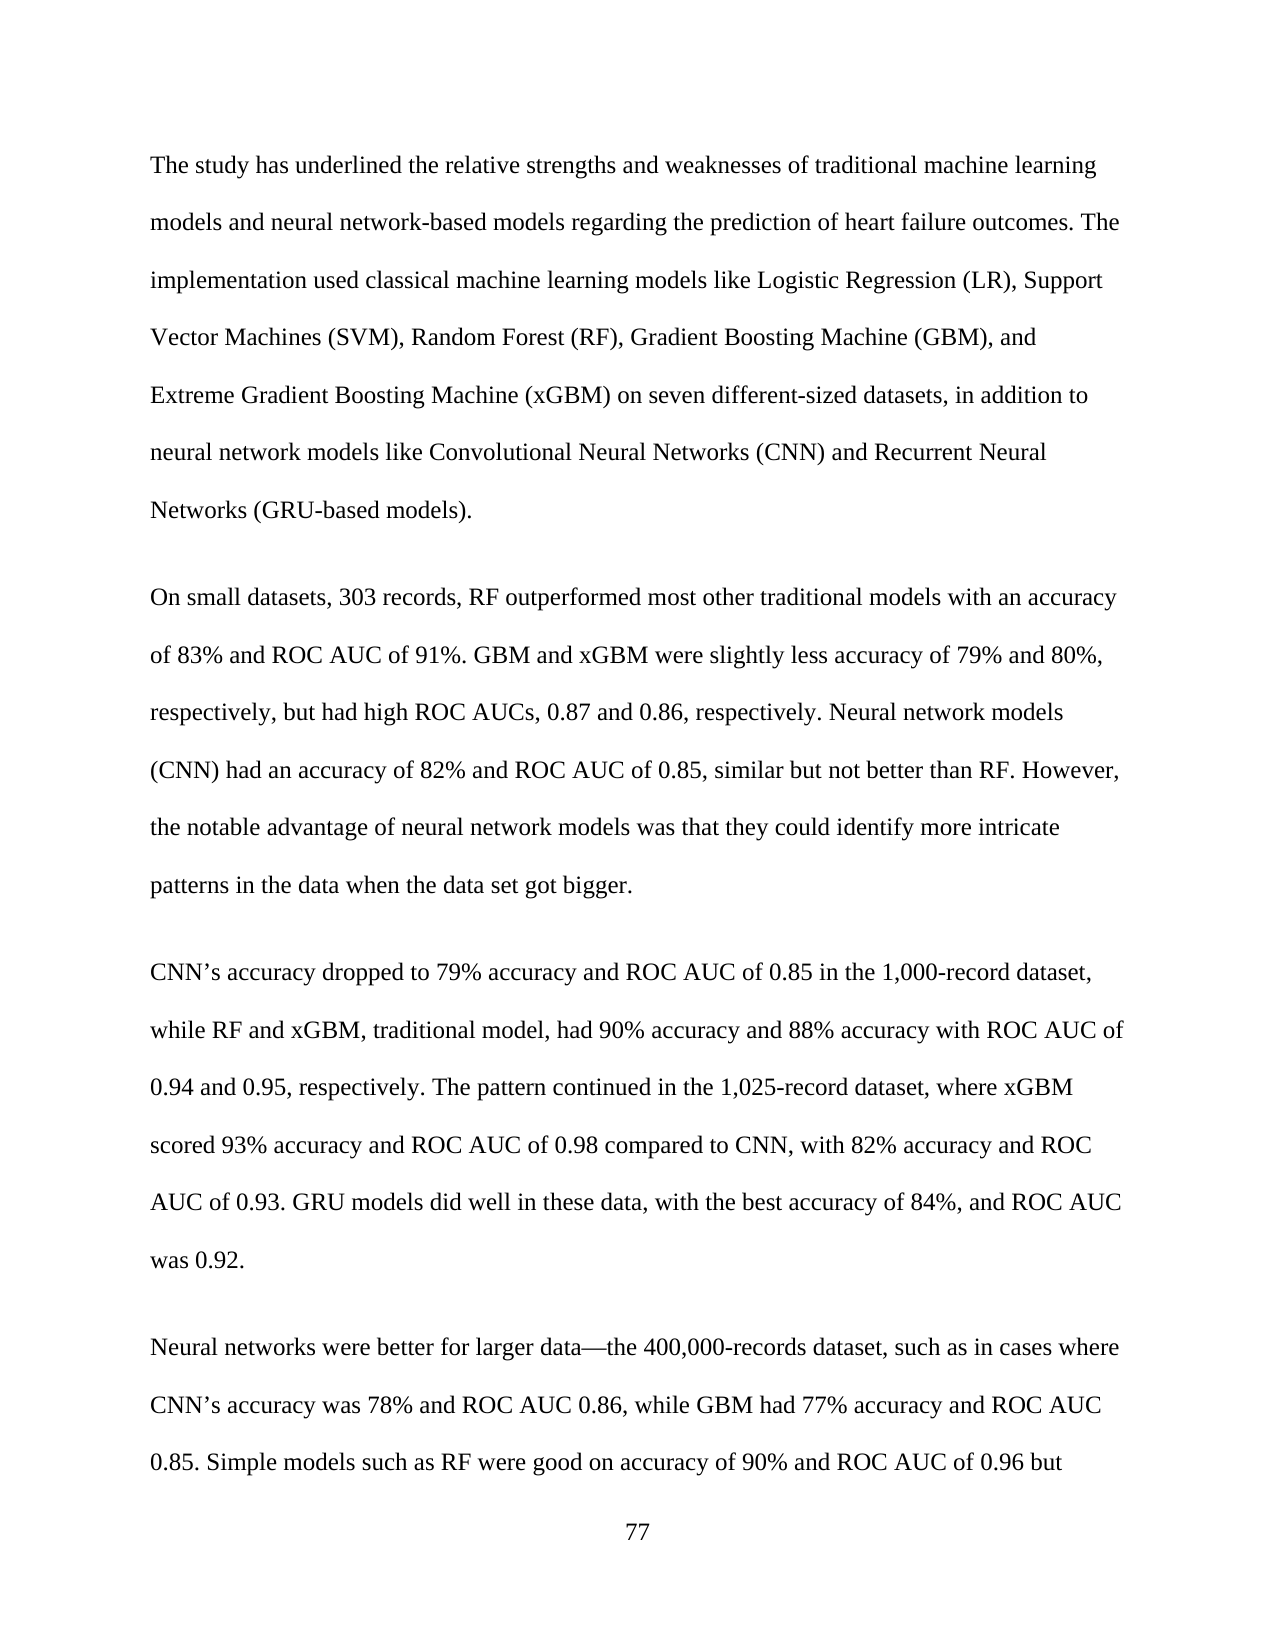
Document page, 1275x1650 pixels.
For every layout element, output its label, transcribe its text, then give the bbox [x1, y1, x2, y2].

text On small datasets, 303 records, RF outperformed most other traditional models with an accuracy of 83% and ROC AUC of 91%. GBM and xGBM were slightly less accuracy of 79% and 80%, respectively, but had high ROC AUCs, 0.87 and 0.86, respectively. Neural network models (CNN) had an accuracy of 82% and ROC AUC of 0.85, similar but not better than RF. However, the notable advantage of neural network models was that they could identify more intricate patterns in the data when the data set got bigger. [150, 948, 1125, 1264]
text The study has underlined the relative strengths and weaknesses of traditional machine learning models and neural network-based models regarding the prediction of heart failure outcomes. The implementation used classical machine learning models like Logistic Regression (LR), Support Vector Machines (SVM), Random Forest (RF), Gradient Boosting Machine (GBM), and Extreme Gradient Boosting Machine (xGBM) on seven different-sized datasets, in addition to neural network models like Convolutional Neural Networks (CNN) and Recurrent Neural Networks (GRU-based models). [150, 516, 1125, 889]
subtitle 4.1. Implementation Results [150, 245, 1125, 283]
text 4.1.1. Research Question 1: Performance Comparison between Traditional Models and Neural Network Models: How do traditional machine learning models compare to neural network-based models in terms of accuracy and ROC AUC for heart failure prediction? [150, 313, 1125, 457]
subtitle Chapter 4: RESULTS [150, 150, 1125, 193]
